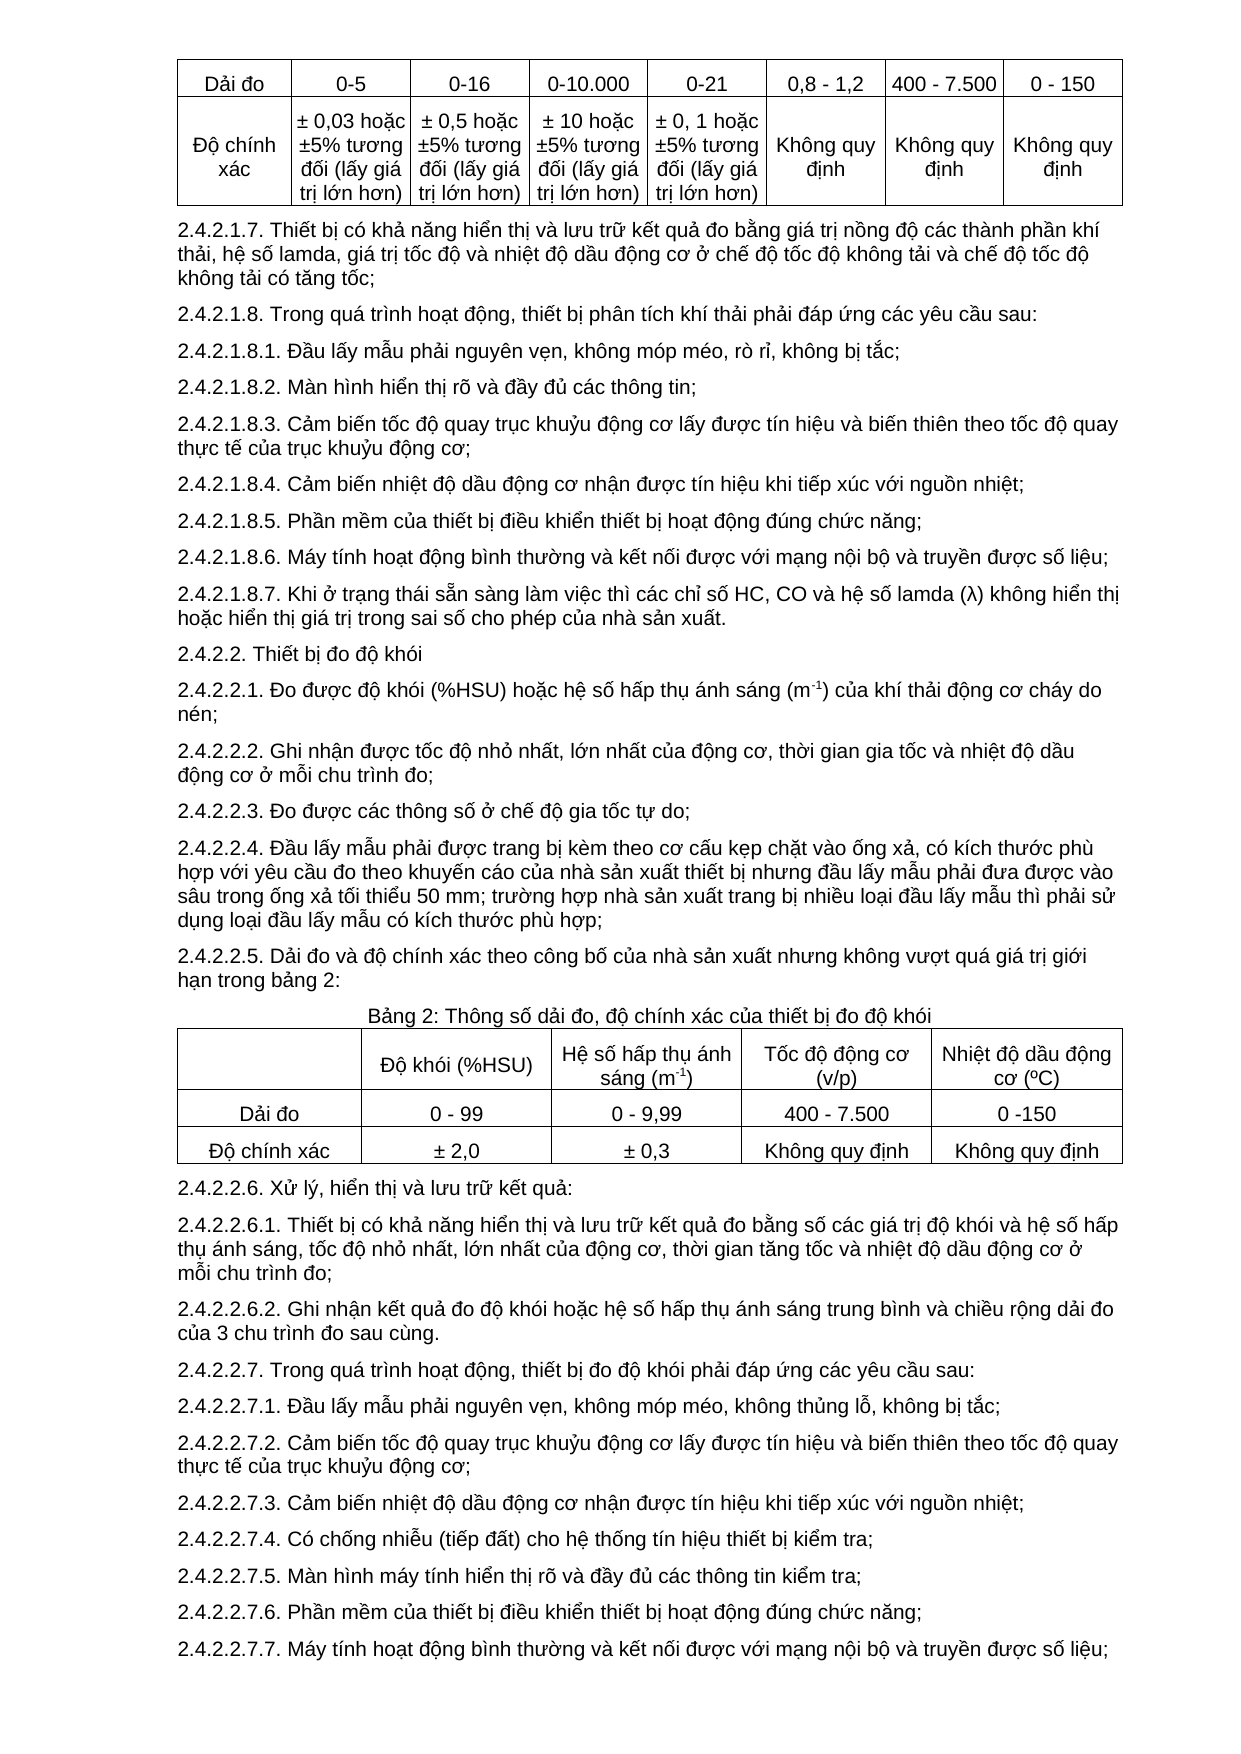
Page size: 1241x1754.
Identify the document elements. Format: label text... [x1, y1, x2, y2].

text 2.4.2.2. Thiết bị đo độ khói [177, 642, 1122, 666]
table_cell Độ chính xác [178, 97, 291, 205]
table_cell Không quy định [767, 97, 885, 205]
table_cell Độ chính xác [178, 1127, 361, 1163]
table_cell Không quy định [1004, 97, 1122, 205]
text 2.4.2.1.8.2. Màn hình hiển thị rõ và đầy đủ các thông tin; [177, 375, 1122, 399]
table_cell ± 0,5 hoặc ±5% tương đối (lấy giá trị lớn hơn) [411, 97, 529, 205]
table_cell 0 - 9,99 [552, 1090, 741, 1126]
table_cell ± 0, 1 hoặc ±5% tương đối (lấy giá trị lớn hơn) [648, 97, 766, 205]
text 2.4.2.2.7.2. Cảm biến tốc độ quay trục khuỷu động cơ lấy được tín hiệu và biến thiên theo tốc độ quay thực tế của trục khuỷu động cơ; [177, 1430, 1122, 1478]
text 2.4.2.2.3. Đo được các thông số ở chế độ gia tốc tự do; [177, 799, 1122, 823]
table_cell 400 - 7.500 [886, 60, 1003, 96]
text 2.4.2.2.7.6. Phần mềm của thiết bị điều khiển thiết bị hoạt động đúng chức năng; [177, 1600, 1122, 1624]
table_cell 0 - 99 [362, 1090, 551, 1126]
table_cell Không quy định [932, 1127, 1122, 1163]
table_header Nhiệt độ dầu động cơ (ºC) [932, 1029, 1122, 1089]
text 2.4.2.2.6.2. Ghi nhận kết quả đo độ khói hoặc hệ số hấp thụ ánh sáng trung bình và chiều rộng dải đo của 3 chu trình đo sau cùng. [177, 1297, 1122, 1345]
table_cell 0-16 [411, 60, 529, 96]
table_cell 0,8 - 1,2 [767, 60, 885, 96]
text 2.4.2.1.8.4. Cảm biến nhiệt độ dầu động cơ nhận được tín hiệu khi tiếp xúc với nguồn nhiệt; [177, 472, 1122, 496]
table_cell 0 - 150 [1004, 60, 1122, 96]
table_header Tốc độ động cơ (v/p) [742, 1029, 931, 1089]
text 2.4.2.1.7. Thiết bị có khả năng hiển thị và lưu trữ kết quả đo bằng giá trị nồng độ các thành phần khí thải, hệ số lamda, giá trị tốc độ và nhiệt độ dầu động cơ ở chế độ tốc độ không tải và chế độ tốc độ không tải có tăng tốc; [177, 218, 1122, 290]
text 2.4.2.2.7.7. Máy tính hoạt động bình thường và kết nối được với mạng nội bộ và truyền được số liệu; [177, 1637, 1122, 1661]
table_cell 0-10.000 [530, 60, 647, 96]
text 2.4.2.2.6.1. Thiết bị có khả năng hiển thị và lưu trữ kết quả đo bằng số các giá trị độ khói và hệ số hấp thụ ánh sáng, tốc độ nhỏ nhất, lớn nhất của động cơ, thời gian tăng tốc và nhiệt độ dầu động cơ ở mỗi chu trình đo; [177, 1213, 1122, 1284]
text 2.4.2.1.8.3. Cảm biến tốc độ quay trục khuỷu động cơ lấy được tín hiệu và biến thiên theo tốc độ quay thực tế của trục khuỷu động cơ; [177, 412, 1122, 459]
table_header [178, 1029, 361, 1089]
text 2.4.2.2.6. Xử lý, hiển thị và lưu trữ kết quả: [177, 1176, 1122, 1200]
table_cell Không quy định [742, 1127, 931, 1163]
text 2.4.2.2.7. Trong quá trình hoạt động, thiết bị đo độ khói phải đáp ứng các yêu cầu sau: [177, 1357, 1122, 1381]
table_header Hệ số hấp thụ ánh sáng (m-1) [552, 1029, 741, 1089]
table_cell Không quy định [886, 97, 1003, 205]
table_cell 0 -150 [932, 1090, 1122, 1126]
table_cell 0-21 [648, 60, 766, 96]
table_cell ± 0,03 hoặc ±5% tương đối (lấy giá trị lớn hơn) [292, 97, 410, 205]
table_cell 400 - 7.500 [742, 1090, 931, 1126]
text 2.4.2.2.4. Đầu lấy mẫu phải được trang bị kèm theo cơ cấu kẹp chặt vào ống xả, có kích thước phù hợp với yêu cầu đo theo khuyến cáo của nhà sản xuất thiết bị nhưng đầu lấy mẫu phải đưa được vào sâu trong ống xả tối thiểu 50 mm; trường hợp nhà sản xuất trang bị nhiều loại đầu lấy mẫu thì phải sử dụng loại đầu lấy mẫu có kích thước phù hợp; [177, 836, 1122, 931]
text 2.4.2.2.7.1. Đầu lấy mẫu phải nguyên vẹn, không móp méo, không thủng lỗ, không bị tắc; [177, 1394, 1122, 1418]
table_cell ± 0,3 [552, 1127, 741, 1163]
text 2.4.2.1.8.5. Phần mềm của thiết bị điều khiển thiết bị hoạt động đúng chức năng; [177, 508, 1122, 532]
text 2.4.2.1.8.7. Khi ở trạng thái sẵn sàng làm việc thì các chỉ số HC, CO và hệ số lamda (λ) không hiển thị hoặc hiển thị giá trị trong sai số cho phép của nhà sản xuất. [177, 581, 1122, 629]
text 2.4.2.2.7.3. Cảm biến nhiệt độ dầu động cơ nhận được tín hiệu khi tiếp xúc với nguồn nhiệt; [177, 1491, 1122, 1515]
text 2.4.2.2.1. Đo được độ khói (%HSU) hoặc hệ số hấp thụ ánh sáng (m-1) của khí thải động cơ cháy do nén; [177, 678, 1122, 726]
table_cell 0-5 [292, 60, 410, 96]
text 2.4.2.2.7.4. Có chống nhiễu (tiếp đất) cho hệ thống tín hiệu thiết bị kiểm tra; [177, 1527, 1122, 1551]
text 2.4.2.2.7.5. Màn hình máy tính hiển thị rõ và đầy đủ các thông tin kiểm tra; [177, 1564, 1122, 1588]
text Bảng 2: Thông số dải đo, độ chính xác của thiết bị đo độ khói [177, 1004, 1122, 1028]
table_cell ± 2,0 [362, 1127, 551, 1163]
table_cell Dải đo [178, 1090, 361, 1126]
text 2.4.2.1.8.1. Đầu lấy mẫu phải nguyên vẹn, không móp méo, rò rỉ, không bị tắc; [177, 339, 1122, 363]
table_cell Dải đo [178, 60, 291, 96]
text 2.4.2.2.5. Dải đo và độ chính xác theo công bố của nhà sản xuất nhưng không vượt quá giá trị giới hạn trong bảng 2: [177, 944, 1122, 992]
table_cell ± 10 hoặc ±5% tương đối (lấy giá trị lớn hơn) [530, 97, 647, 205]
table_header Độ khói (%HSU) [362, 1029, 551, 1089]
text 2.4.2.1.8.6. Máy tính hoạt động bình thường và kết nối được với mạng nội bộ và truyền được số liệu; [177, 545, 1122, 569]
text 2.4.2.1.8. Trong quá trình hoạt động, thiết bị phân tích khí thải phải đáp ứng các yêu cầu sau: [177, 302, 1122, 326]
text 2.4.2.2.2. Ghi nhận được tốc độ nhỏ nhất, lớn nhất của động cơ, thời gian gia tốc và nhiệt độ dầu động cơ ở mỗi chu trình đo; [177, 739, 1122, 787]
